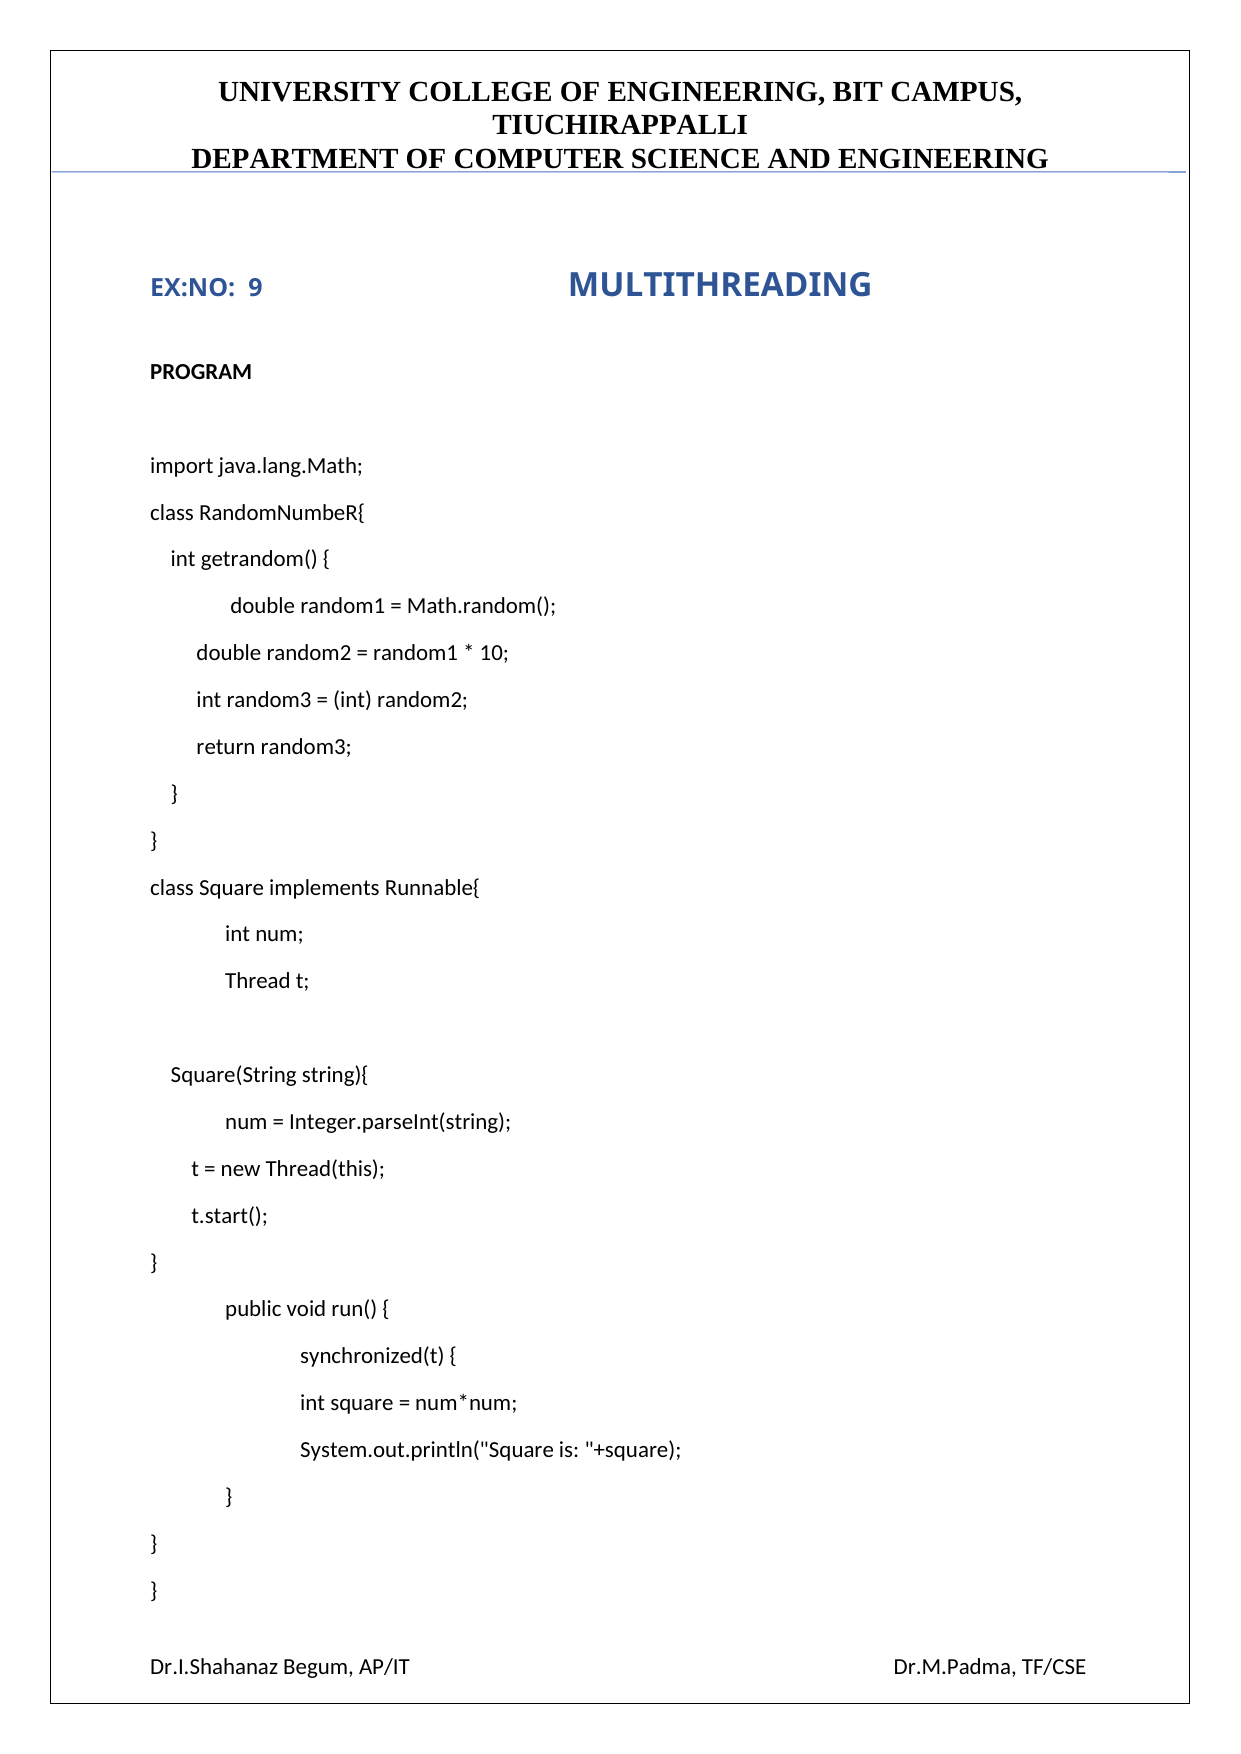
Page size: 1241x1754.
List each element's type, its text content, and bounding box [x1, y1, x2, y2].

text synchronized(t) { [150, 1341, 1090, 1369]
text t = new Thread(this); [150, 1154, 1090, 1182]
text public void run() { [150, 1294, 1090, 1322]
text return random3; [150, 732, 1090, 760]
text int num; [150, 919, 1090, 947]
text } [150, 779, 1090, 807]
text System.out.println("Square is: "+square); [150, 1435, 1090, 1463]
text t.start(); [150, 1201, 1090, 1229]
text class RandomNumbeR{ [150, 498, 1090, 526]
text import java.lang.Math; [150, 451, 1090, 479]
text } [150, 1529, 1090, 1557]
text Thread t; [150, 966, 1090, 994]
text int random3 = (int) random2; [150, 685, 1090, 713]
text num = Integer.parseInt(string); [150, 1107, 1090, 1135]
text } [150, 1248, 1090, 1276]
text int getrandom() { [150, 544, 1090, 572]
text int square = num*num; [150, 1388, 1090, 1416]
text class Square implements Runnable{ [150, 873, 1090, 901]
text } [150, 1576, 1090, 1604]
text Square(String string){ [150, 1060, 1090, 1088]
text PROGRAM [150, 357, 1090, 385]
text } [150, 1482, 1090, 1510]
subtitle EX:NO: 9 MULTITHREADING [150, 261, 1090, 307]
text double random1 = Math.random(); [150, 591, 1090, 619]
text } [150, 826, 1090, 854]
text double random2 = random1 * 10; [150, 638, 1090, 666]
